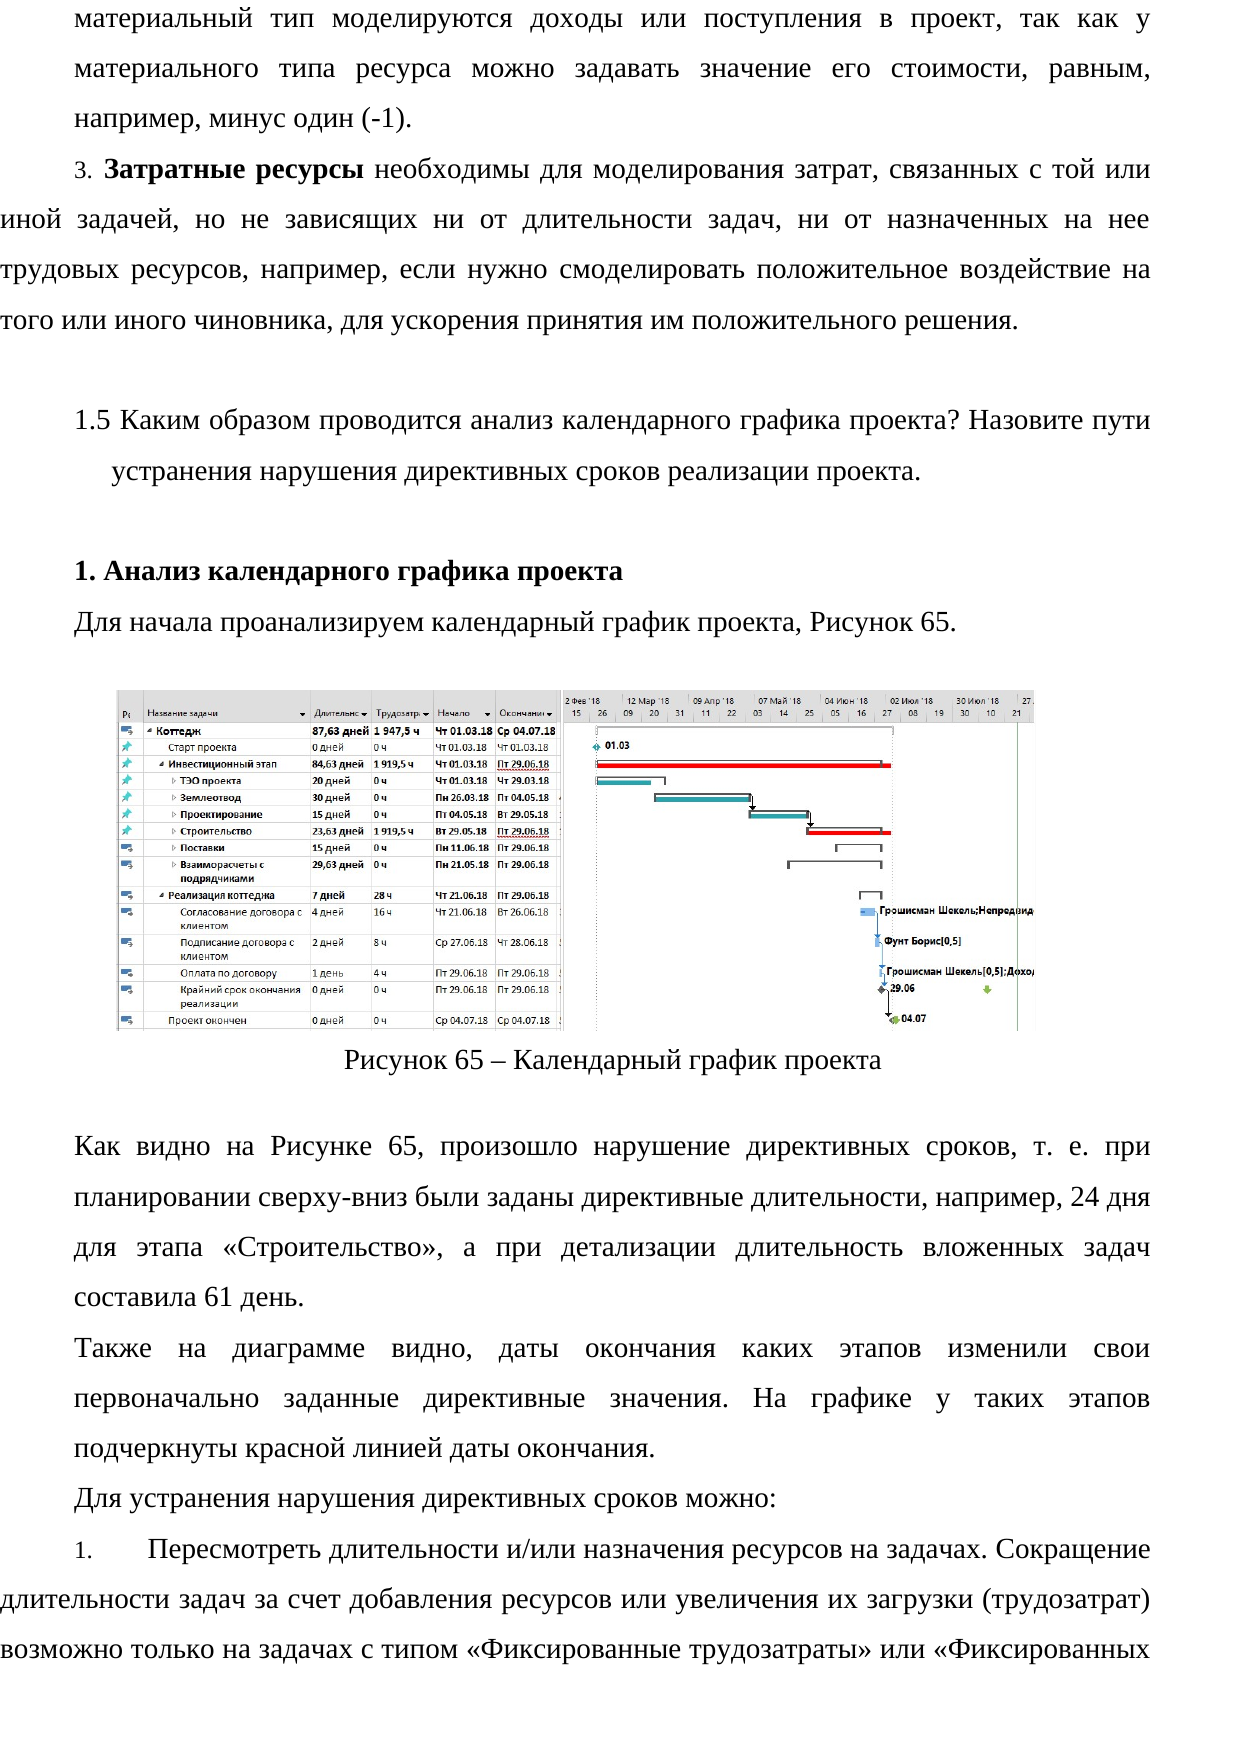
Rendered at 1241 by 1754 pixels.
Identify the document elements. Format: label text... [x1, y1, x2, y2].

text Как видно на Рисунке 65, произошло нарушение директивных сроков, т. е. при планировании сверху-вниз были заданы директивные длительности, например, 24 дня для этапа «Строительство», а при детализации длительность вложенных задач составила 61 день. [74, 1128, 1152, 1313]
list Каким образом проводится анализ календарного графика проекта? Назовите пути устранения нарушения директивных сроков реализации проекта. [74, 402, 1152, 486]
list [0, 1531, 1152, 1665]
subtitle 1. Анализ календарного графика проекта [0, 553, 1152, 587]
list Затратные ресурсы необходимы для моделирования затрат, связанных с той или иной задачей, но не зависящих ни от длительности задач, ни от назначенных на нее трудовых ресурсов, например, если нужно смоделировать положительное воздействие на того или иного чиновника, для ускорения принятия им положительного решения. [0, 151, 1152, 335]
text материальный тип моделируются доходы или поступления в проект, так как у материального типа ресурса можно задавать значение его стоимости, равным, например, минус один (-1). [74, 0, 1152, 134]
picture [116, 690, 1036, 1031]
text Также на диаграмме видно, даты окончания каких этапов изменили свои первоначально заданные директивные значения. На графике у таких этапов подчеркнуты красной линией даты окончания. [74, 1330, 1152, 1464]
text Рисунок 65 – Календарный график проекта [0, 1042, 1152, 1076]
text Для устранения нарушения директивных сроков можно: [0, 1481, 1152, 1514]
text Для начала проанализируем календарный график проекта, Рисунок 65. [0, 604, 1152, 637]
